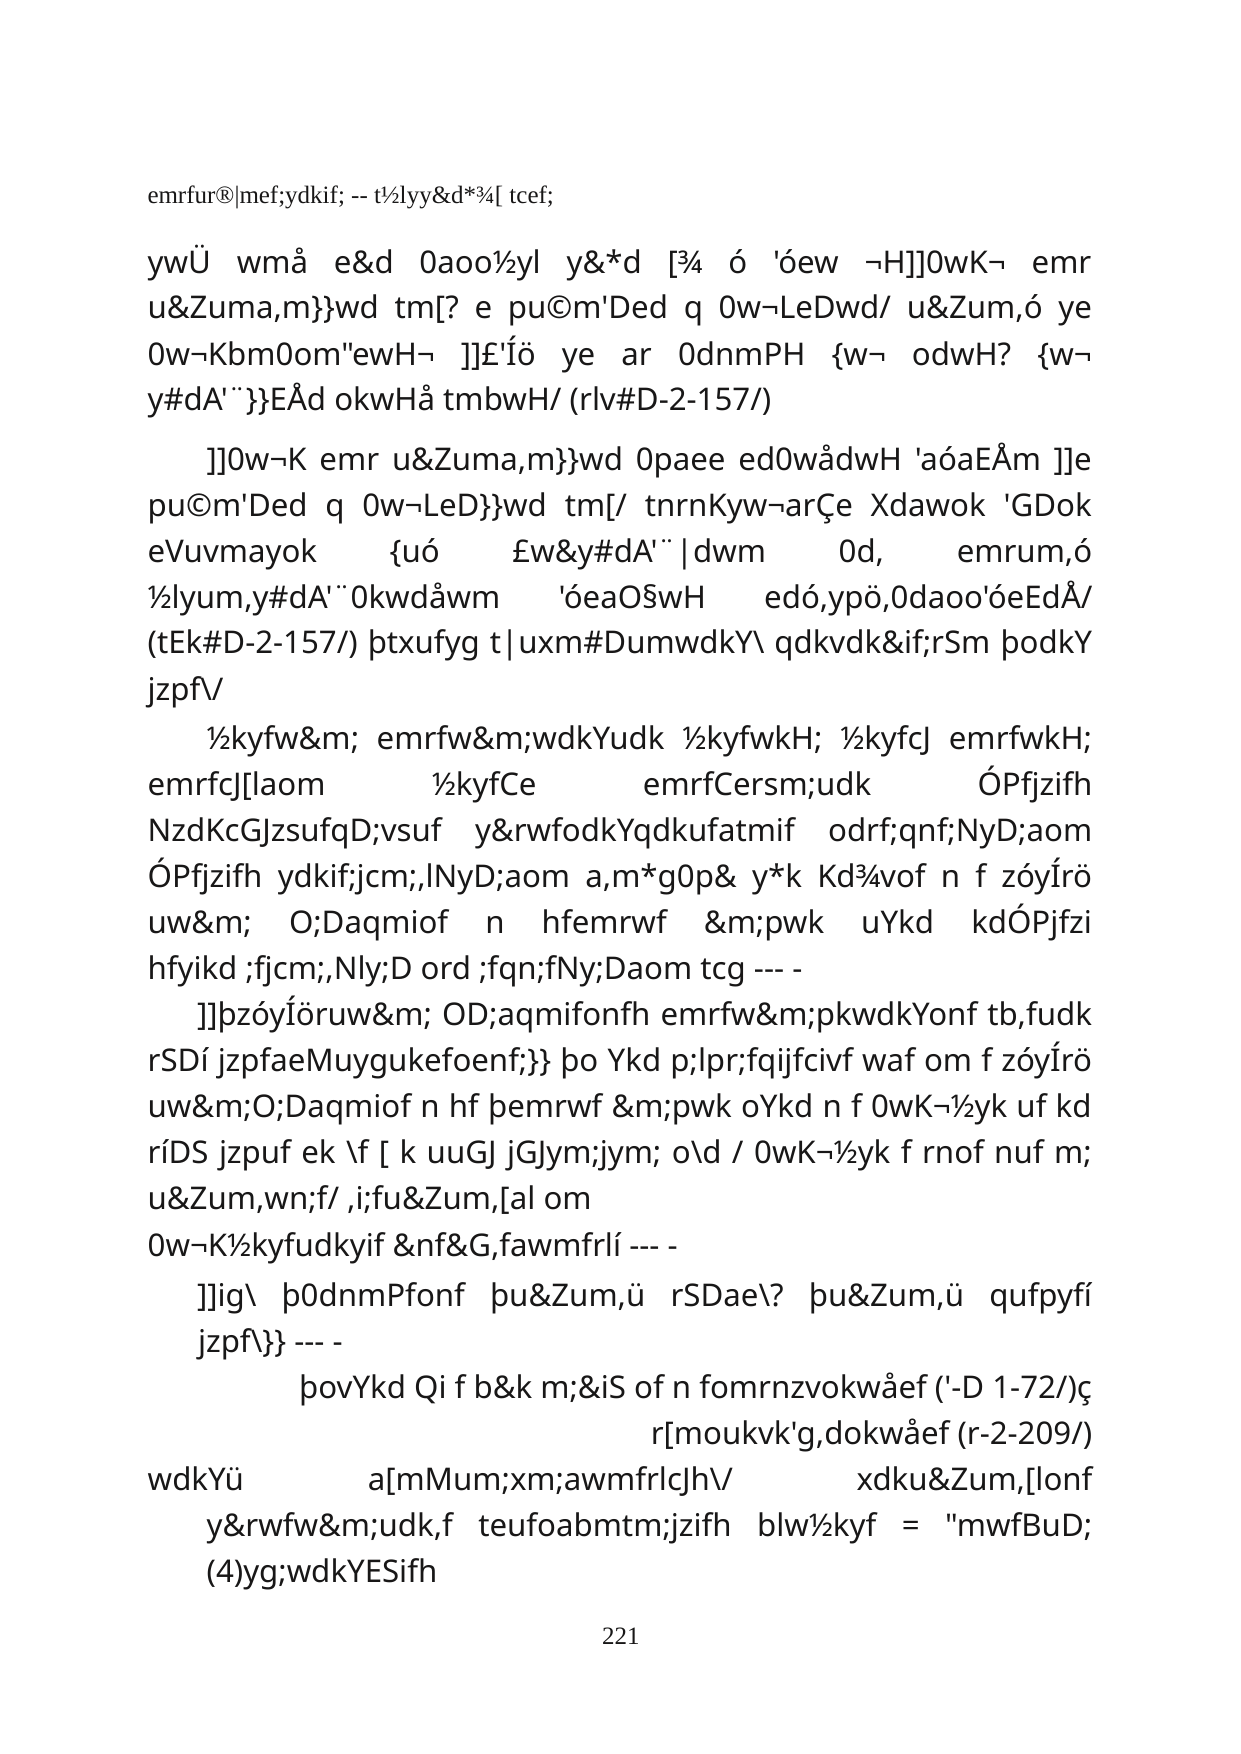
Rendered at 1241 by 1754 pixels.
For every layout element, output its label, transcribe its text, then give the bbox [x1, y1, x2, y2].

text ½kyfw&m; emrfw&m;wdkYudk ½kyfwkH; ½kyfcJ emrfwkH; emrfcJ[laom ½kyfCe emrfCersm;udk ÓPfjzifh NzdKcGJzsufqD;vsuf y&rwfodkYqdkufatmif odrf;qnf;NyD;aom ÓPfjzifh ydkif;jcm;,lNyD;aom a,m*g0p& y*k Kd¾vof n f zóyÍrö uw&m; O;Daqmiof n hfemrwf &m;pwk uYkd kdÓPjfzi hfyikd ;fjcm;,Nly;D ord ;fqn;fNy;Daom tcg --- - [147, 716, 1093, 988]
text 0w¬K½kyfudkyif &nf&G,fawmfrlí --- - [147, 1223, 1093, 1265]
text ]]ig\ þ0dnmPfonf þu&Zum,ü rSDae\? þu&Zum,ü qufpyfí jzpf\}} --- - [197, 1273, 1093, 1361]
text þovYkd Qi f b&k m;&iS of n fomrnzvokwåef ('-D 1-72/)ç r[moukvk'g,dokwåef (r-2-209/) [147, 1365, 1092, 1454]
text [147, 239, 1093, 420]
text wdkYü a[mMum;xm;awmfrlcJh\/ xdku&Zum,[lonf y&rwfw&m;udk,f teufoabmtm;jzifh blw½kyf = "mwfBuD; (4)yg;wdkYESifh [147, 1457, 1093, 1592]
text ]]þzóyÍöruw&m; OD;aqmifonfh emrfw&m;pkwdkYonf tb,fudk rSDí jzpfaeMuygukefoenf;}} þo Ykd p;lpr;fqijfcivf waf om f zóyÍrö uw&m;O;Daqmiof n hf þemrwf &m;pwk oYkd n f 0wK¬½yk uf kd ríDS jzpuf ek \f [ k uuGJ jGJym;jym; o\d / 0wK¬½yk f rnof nuf m; u&Zum,wn;f/ ,i;fu&Zum,[al om [147, 992, 1093, 1219]
text ]]0w¬K emr u&Zuma,m}}wd 0paee ed0wådwH 'aóaEÅm ]]e pu©m'Ded q 0w¬LeD}}wd tm[/ tnrnKyw¬arÇe Xdawok 'GDok eVuvmayok {uó £w&y#dA'¨|dwm 0d, emrum,ó ½lyum,y#dA'¨0kwdåwm 'óeaO§wH edó,ypö,0daoo'óeEdÅ/ (tEk#D-2-157/) þtxufyg t|uxm#DumwdkY\ qdkvdk&if;rSm þodkY jzpf\/ [147, 437, 1093, 709]
